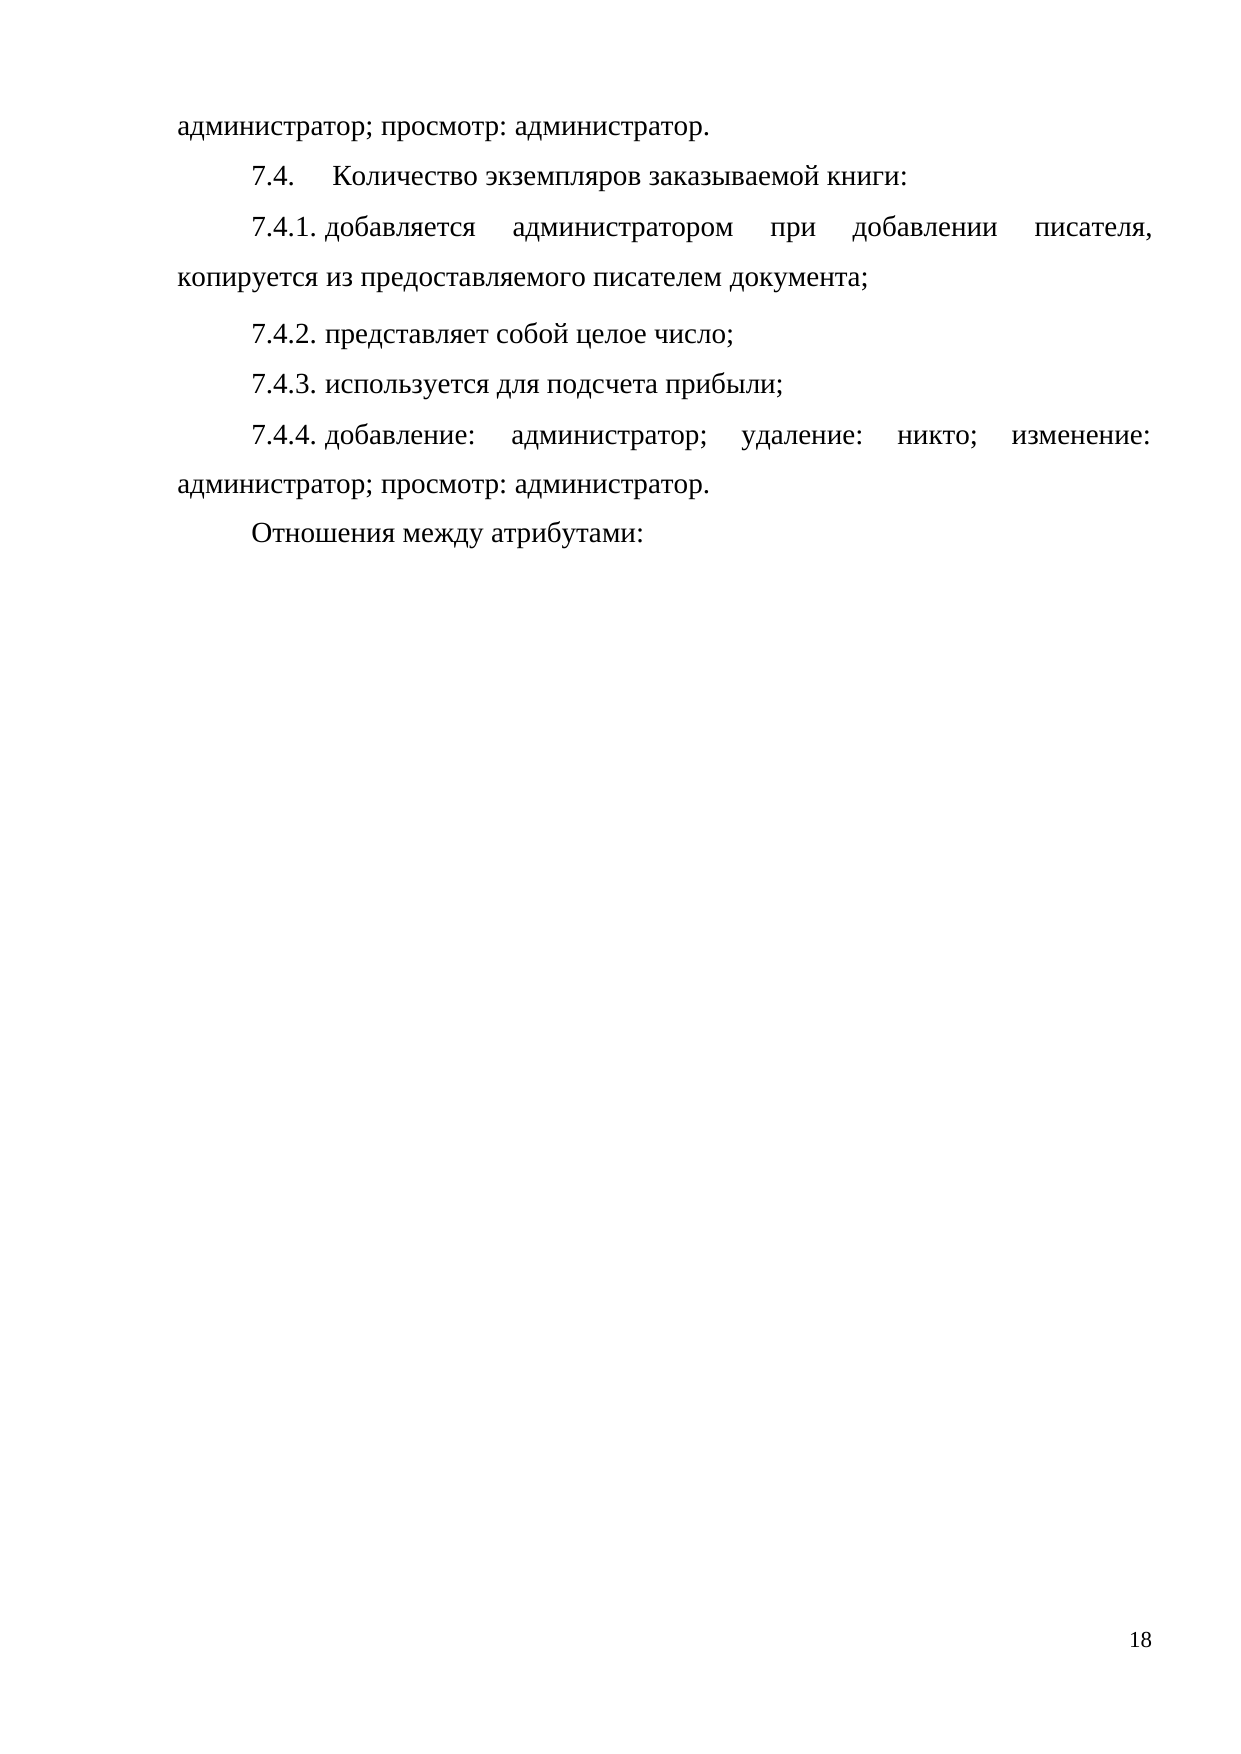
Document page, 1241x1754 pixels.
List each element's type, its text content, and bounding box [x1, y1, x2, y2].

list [177, 108, 1151, 142]
text Отношения между атрибутами: [251, 516, 1240, 549]
list добавление: администратор; удаление: никто; изменение: администратор; просмотр: администратор. [177, 417, 1151, 500]
list Количество экземпляров заказываемой книги: [251, 158, 1240, 192]
list представляет собой целое число; [177, 316, 1152, 349]
list добавляется администратором при добавлении писателя, копируется из предоставляемого писателем документа; [177, 209, 1153, 292]
list используется для подсчета прибыли; [177, 366, 1152, 400]
